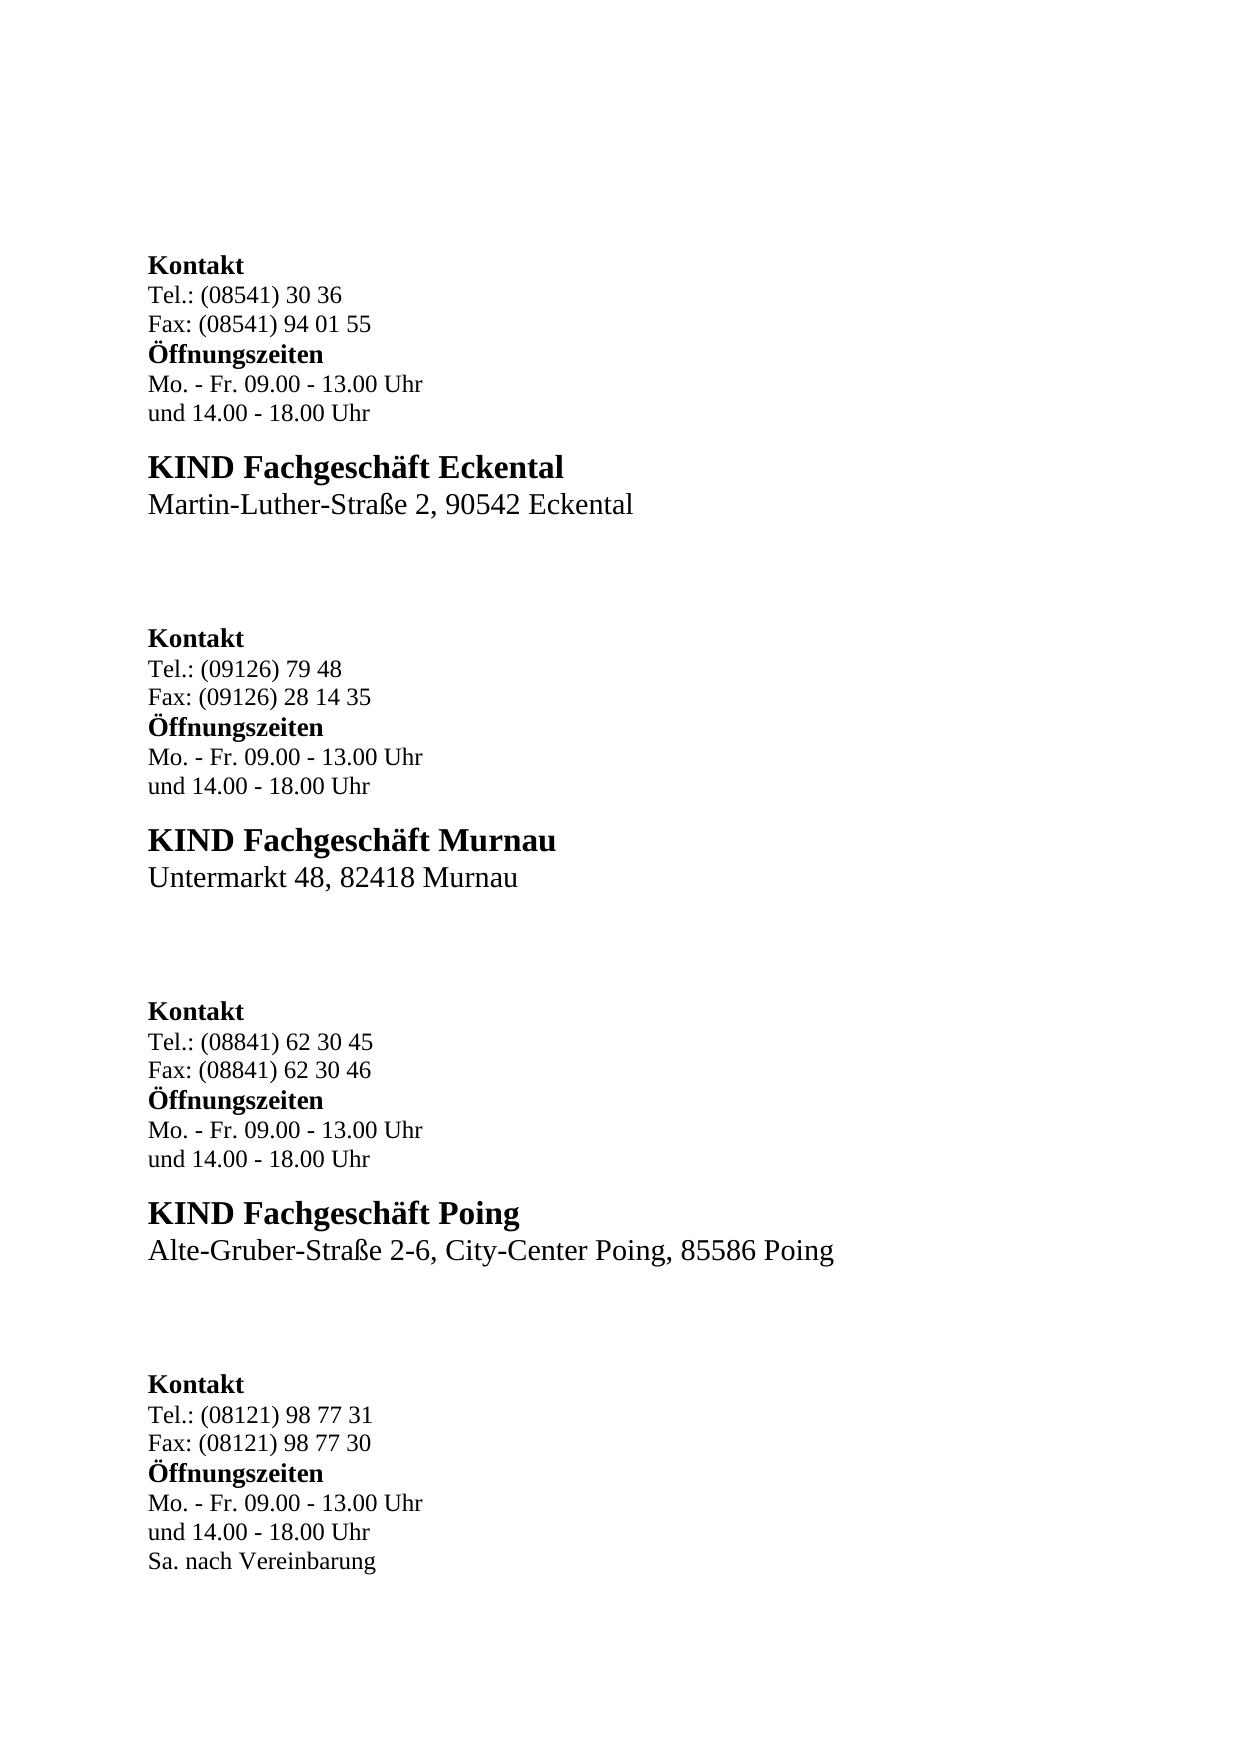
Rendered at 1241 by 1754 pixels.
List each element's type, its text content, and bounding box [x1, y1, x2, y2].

text KIND Fachgeschäft Eckental Martin-Luther-Straße 2, 90542 Eckental [148, 448, 1093, 521]
text KIND Fachgeschäft Murnau Untermarkt 48, 82418 Murnau [148, 821, 1093, 894]
text Öffnungszeiten Mo. - Fr. 09.00 - 13.00 Uhr und 14.00 - 18.00 Uhr Sa. nach Vereinbarung [148, 1457, 1093, 1574]
text Öffnungszeiten Mo. - Fr. 09.00 - 13.00 Uhr und 14.00 - 18.00 Uhr [148, 711, 1093, 800]
text Kontakt Tel.: (09126) 79 48 Fax: (09126) 28 14 35 [148, 622, 1093, 711]
text Kontakt Tel.: (08841) 62 30 45 Fax: (08841) 62 30 46 [148, 996, 1093, 1084]
text KIND Fachgeschäft Poing Alte-Gruber-Straße 2-6, City-Center Poing, 85586 Poing [148, 1194, 1093, 1267]
text Öffnungszeiten Mo. - Fr. 09.00 - 13.00 Uhr und 14.00 - 18.00 Uhr [148, 338, 1093, 427]
text Öffnungszeiten Mo. - Fr. 09.00 - 13.00 Uhr und 14.00 - 18.00 Uhr [148, 1084, 1093, 1173]
text Kontakt Tel.: (08121) 98 77 31 Fax: (08121) 98 77 30 [148, 1368, 1093, 1457]
text Kontakt Tel.: (08541) 30 36 Fax: (08541) 94 01 55 [148, 249, 1093, 338]
